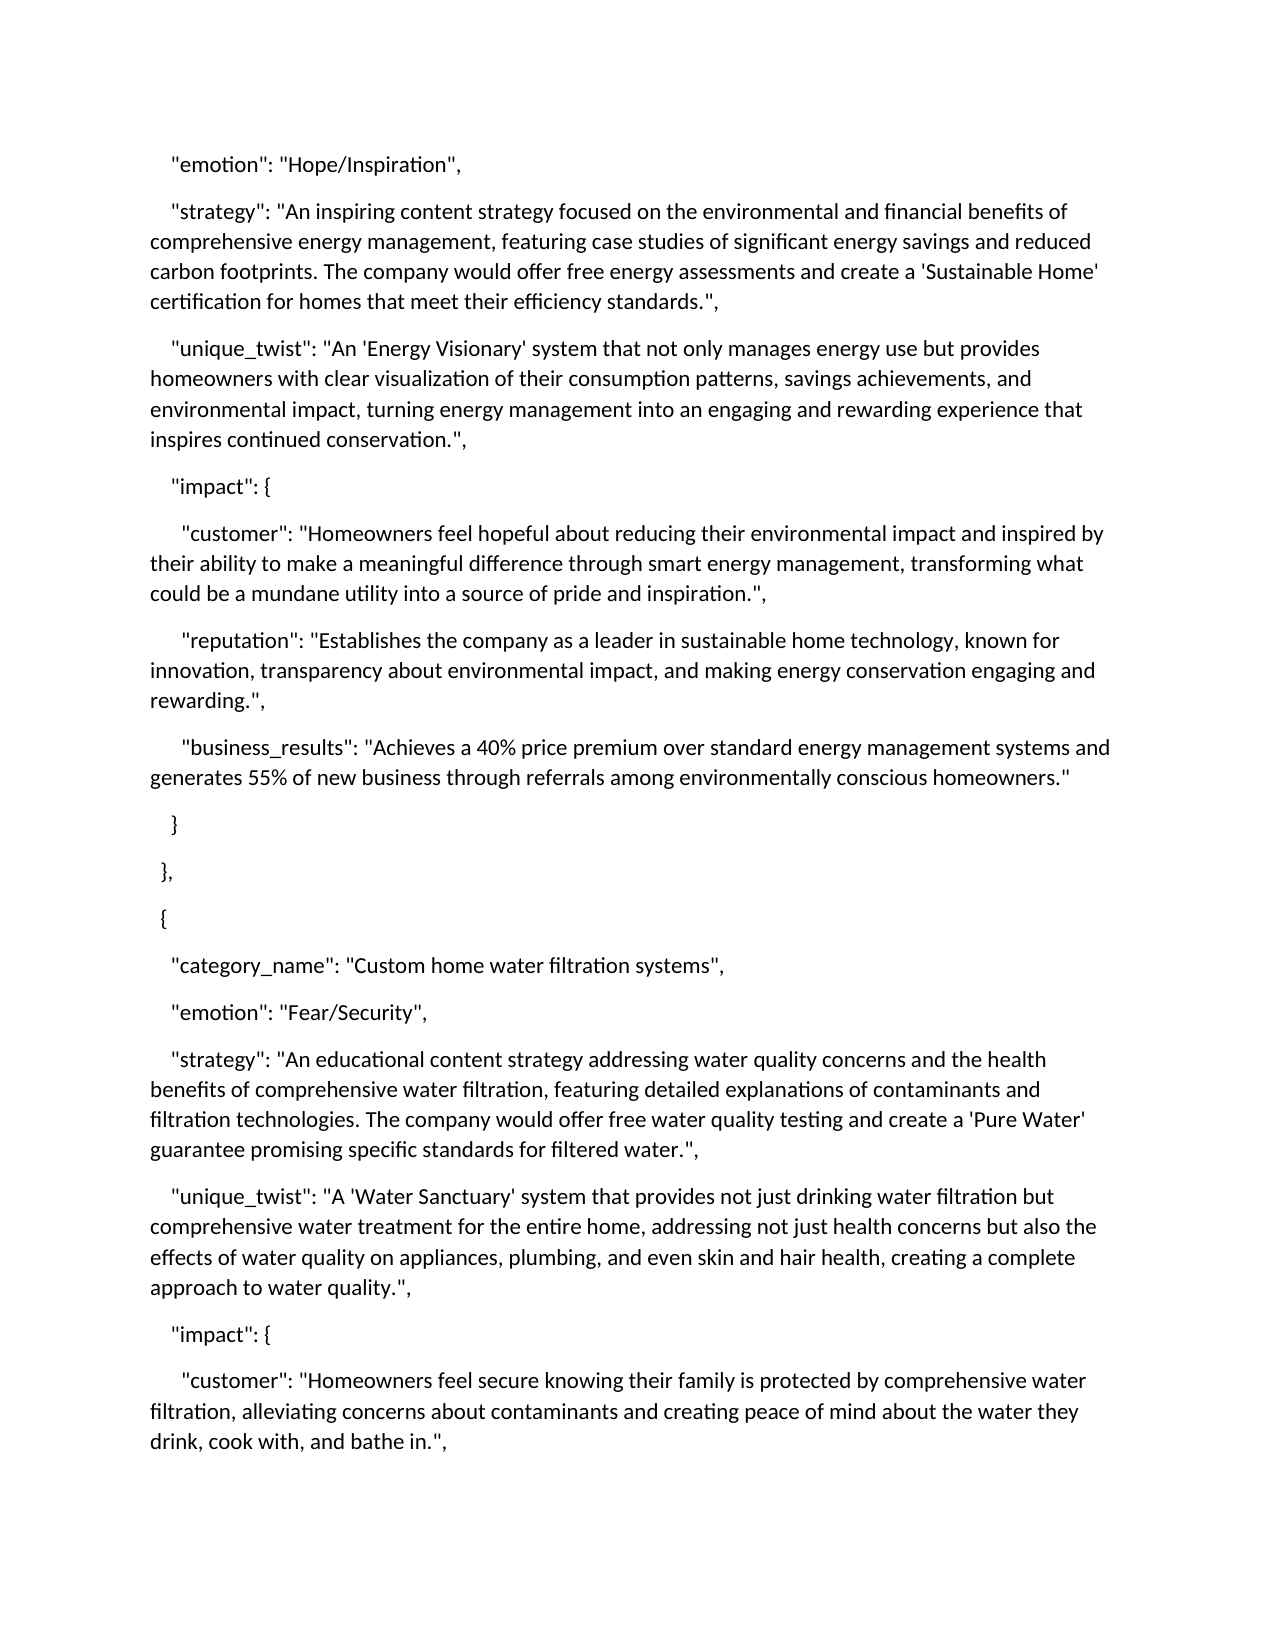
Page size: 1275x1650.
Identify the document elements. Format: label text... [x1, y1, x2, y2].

text "impact": { [150, 1320, 1125, 1348]
text "unique_twist": "An 'Energy Visionary' system that not only manages energy use but provides homeowners with clear visualization of their consumption patterns, savings achievements, and environmental impact, turning energy management into an engaging and rewarding experience that inspires continued conservation.", [150, 334, 1125, 453]
text "reputation": "Establishes the company as a leader in sustainable home technology, known for innovation, transparency about environmental impact, and making energy conservation engaging and rewarding.", [150, 626, 1125, 714]
text "emotion": "Hope/Inspiration", [150, 150, 1125, 178]
text "strategy": "An inspiring content strategy focused on the environmental and financial benefits of comprehensive energy management, featuring case studies of significant energy savings and reduced carbon footprints. The company would offer free energy assessments and create a 'Sustainable Home' certification for homes that meet their efficiency standards.", [150, 197, 1125, 316]
text "unique_twist": "A 'Water Sanctuary' system that provides not just drinking water filtration but comprehensive water treatment for the entire home, addressing not just health concerns but also the effects of water quality on appliances, plumbing, and even skin and hair health, creating a complete approach to water quality.", [150, 1182, 1125, 1301]
text } [150, 810, 1125, 838]
text "strategy": "An educational content strategy addressing water quality concerns and the health benefits of comprehensive water filtration, featuring detailed explanations of contaminants and filtration technologies. The company would offer free water quality testing and create a 'Pure Water' guarantee promising specific standards for filtered water.", [150, 1045, 1125, 1163]
text "category_name": "Custom home water filtration systems", [150, 951, 1125, 979]
text }, [150, 857, 1125, 885]
text "business_results": "Achieves a 40% price premium over standard energy management systems and generates 55% of new business through referrals among environmentally conscious homeowners." [150, 733, 1125, 792]
text "impact": { [150, 472, 1125, 500]
text "customer": "Homeowners feel secure knowing their family is protected by comprehensive water filtration, alleviating concerns about contaminants and creating peace of mind about the water they drink, cook with, and bathe in.", [150, 1367, 1125, 1455]
text "emotion": "Fear/Security", [150, 998, 1125, 1026]
text { [150, 904, 1125, 932]
text "customer": "Homeowners feel hopeful about reducing their environmental impact and inspired by their ability to make a meaningful difference through smart energy management, transforming what could be a mundane utility into a source of pride and inspiration.", [150, 519, 1125, 607]
